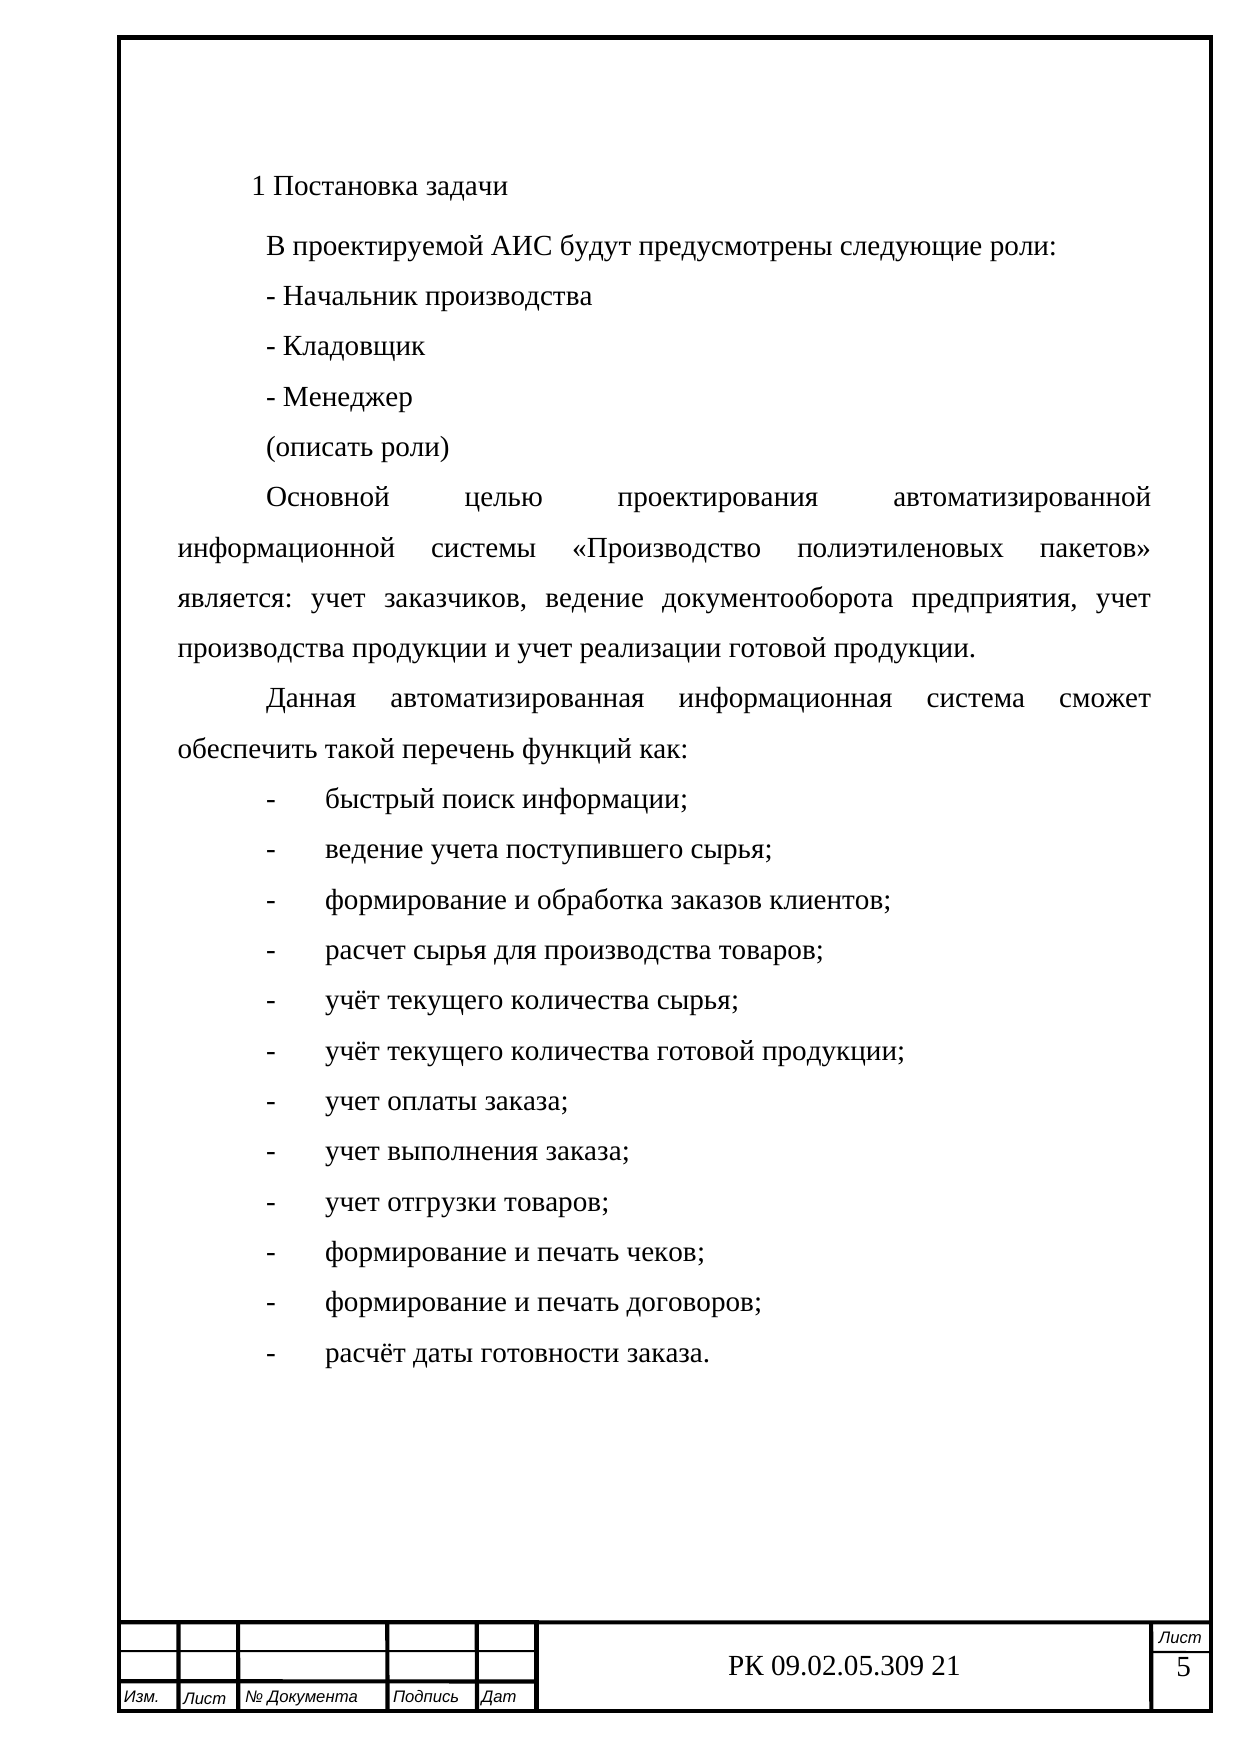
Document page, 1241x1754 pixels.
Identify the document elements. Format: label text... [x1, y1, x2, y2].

list расчёт даты готовности заказа. [177, 1335, 1152, 1368]
text В проектируемой АИС будут предусмотрены следующие роли: [177, 228, 1152, 261]
list ведение учета поступившего сырья; [177, 832, 1152, 865]
list расчет сырья для производства товаров; [177, 932, 1152, 966]
text - Менеджер [177, 379, 1152, 412]
list учет выполнения заказа; [177, 1133, 1152, 1167]
text Данная автоматизированная информационная система сможет обеспечить такой перечень функций как: [177, 681, 1152, 764]
list формирование и печать чеков; [177, 1234, 1152, 1268]
text - Начальник производства [177, 278, 1152, 312]
list учет оплаты заказа; [177, 1083, 1152, 1117]
list учёт текущего количества готовой продукции; [177, 1033, 1152, 1066]
text (описать роли) [177, 429, 1152, 463]
list формирование и печать договоров; [177, 1284, 1152, 1318]
list формирование и обработка заказов клиентов; [177, 882, 1152, 915]
text - Кладовщик [177, 328, 1152, 362]
text 1 Постановка задачи [177, 168, 1152, 202]
text Основной целью проектирования автоматизированной информационной системы «Производство полиэтиленовых пакетов» является: учет заказчиков, ведение документооборота предприятия, учет производства продукции и учет реализации готовой продукции. [177, 479, 1152, 664]
list учет отгрузки товаров; [177, 1184, 1152, 1217]
list быстрый поиск информации; [177, 781, 1152, 815]
list учёт текущего количества сырья; [177, 982, 1152, 1016]
